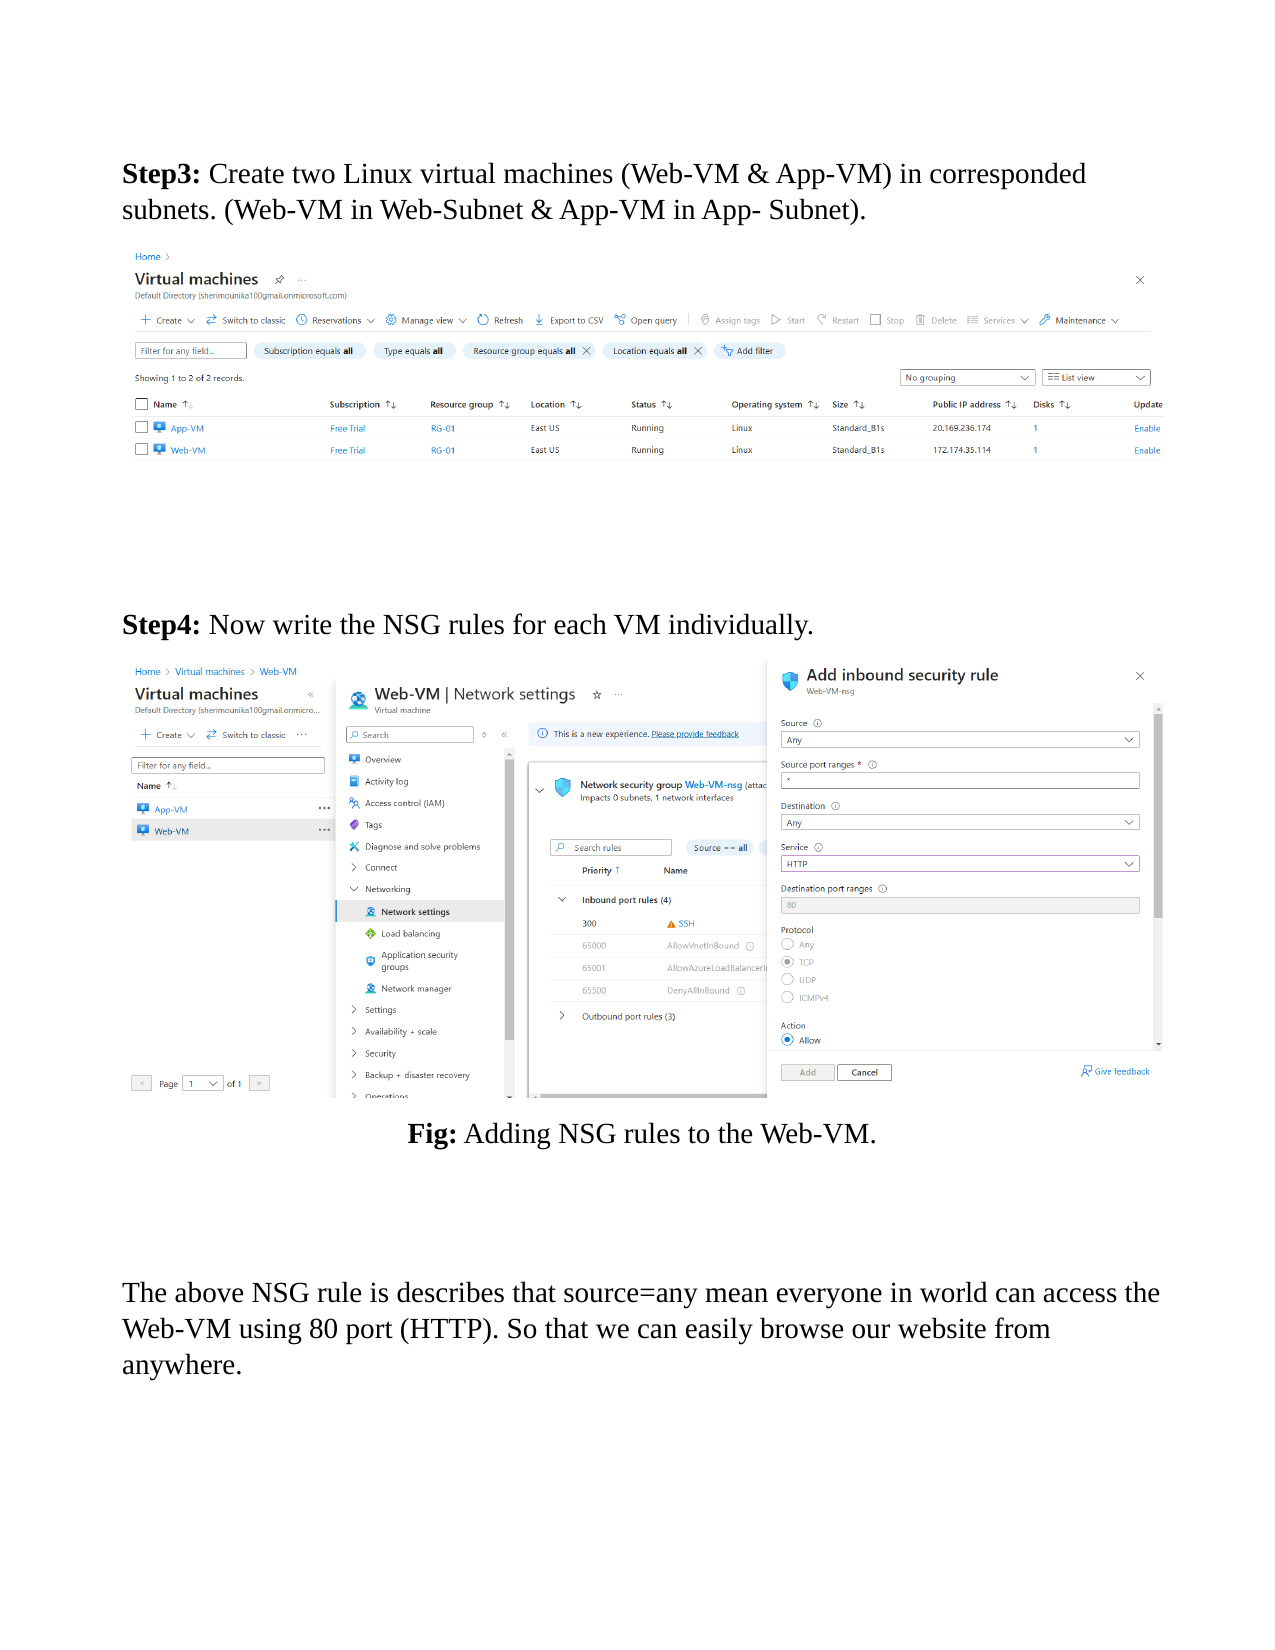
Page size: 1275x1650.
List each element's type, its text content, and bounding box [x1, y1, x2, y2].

text Step4: Now write the NSG rules for each VM individually. [122, 607, 1162, 640]
text Step3: Create two Linux virtual machines (Web-VM & App-VM) in corresponded subnets. (Web-VM in Web-Subnet & App-VM in App- Subnet). [122, 156, 1162, 226]
text The above NSG rule is describes that source=any mean everyone in world can access the Web-VM using 80 port (HTTP). So that we can easily browse our website from anywhere. [122, 1275, 1162, 1381]
picture [121, 659, 1163, 1098]
picture [121, 245, 1163, 535]
text Fig: Adding NSG rules to the Web-VM. [122, 1117, 1162, 1150]
